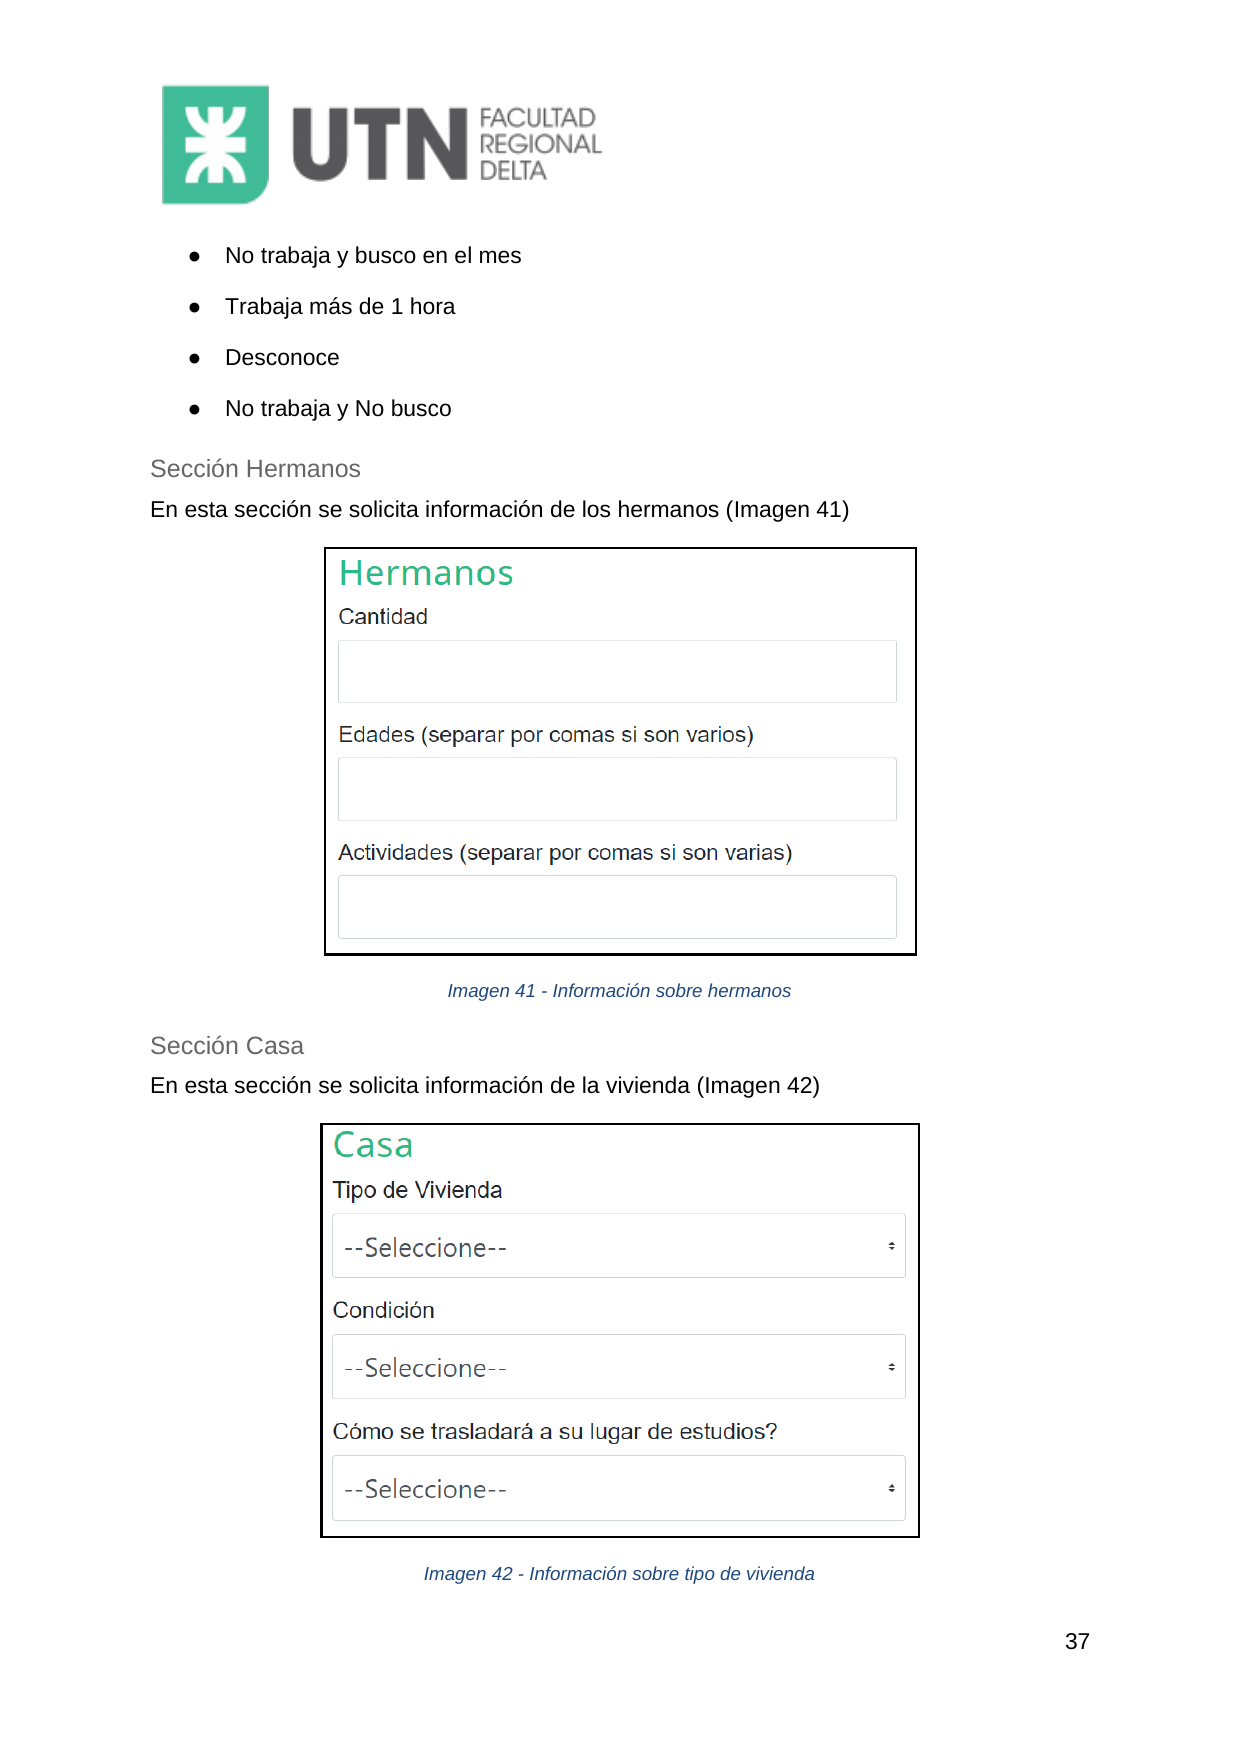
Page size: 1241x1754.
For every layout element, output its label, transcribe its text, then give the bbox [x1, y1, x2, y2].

text Imagen 41 - Información sobre hermanos [150, 980, 1090, 1002]
text En esta sección se solicita información de la vivienda (Imagen 42) [150, 1072, 1090, 1099]
text En esta sección se solicita información de los hermanos (Imagen 41) [150, 496, 1090, 522]
list No trabaja y busco en el mes [187, 242, 1090, 268]
subtitle Sección Casa [150, 1031, 1090, 1060]
picture [150, 75, 619, 218]
picture [323, 1125, 918, 1536]
text Imagen 42 - Información sobre tipo de vivienda [150, 1563, 1090, 1584]
list Desconoce [187, 344, 1090, 370]
list No trabaja y No busco [187, 395, 1090, 421]
subtitle Sección Hermanos [150, 454, 1090, 483]
picture [326, 549, 915, 953]
list Trabaja más de 1 hora [187, 293, 1090, 319]
